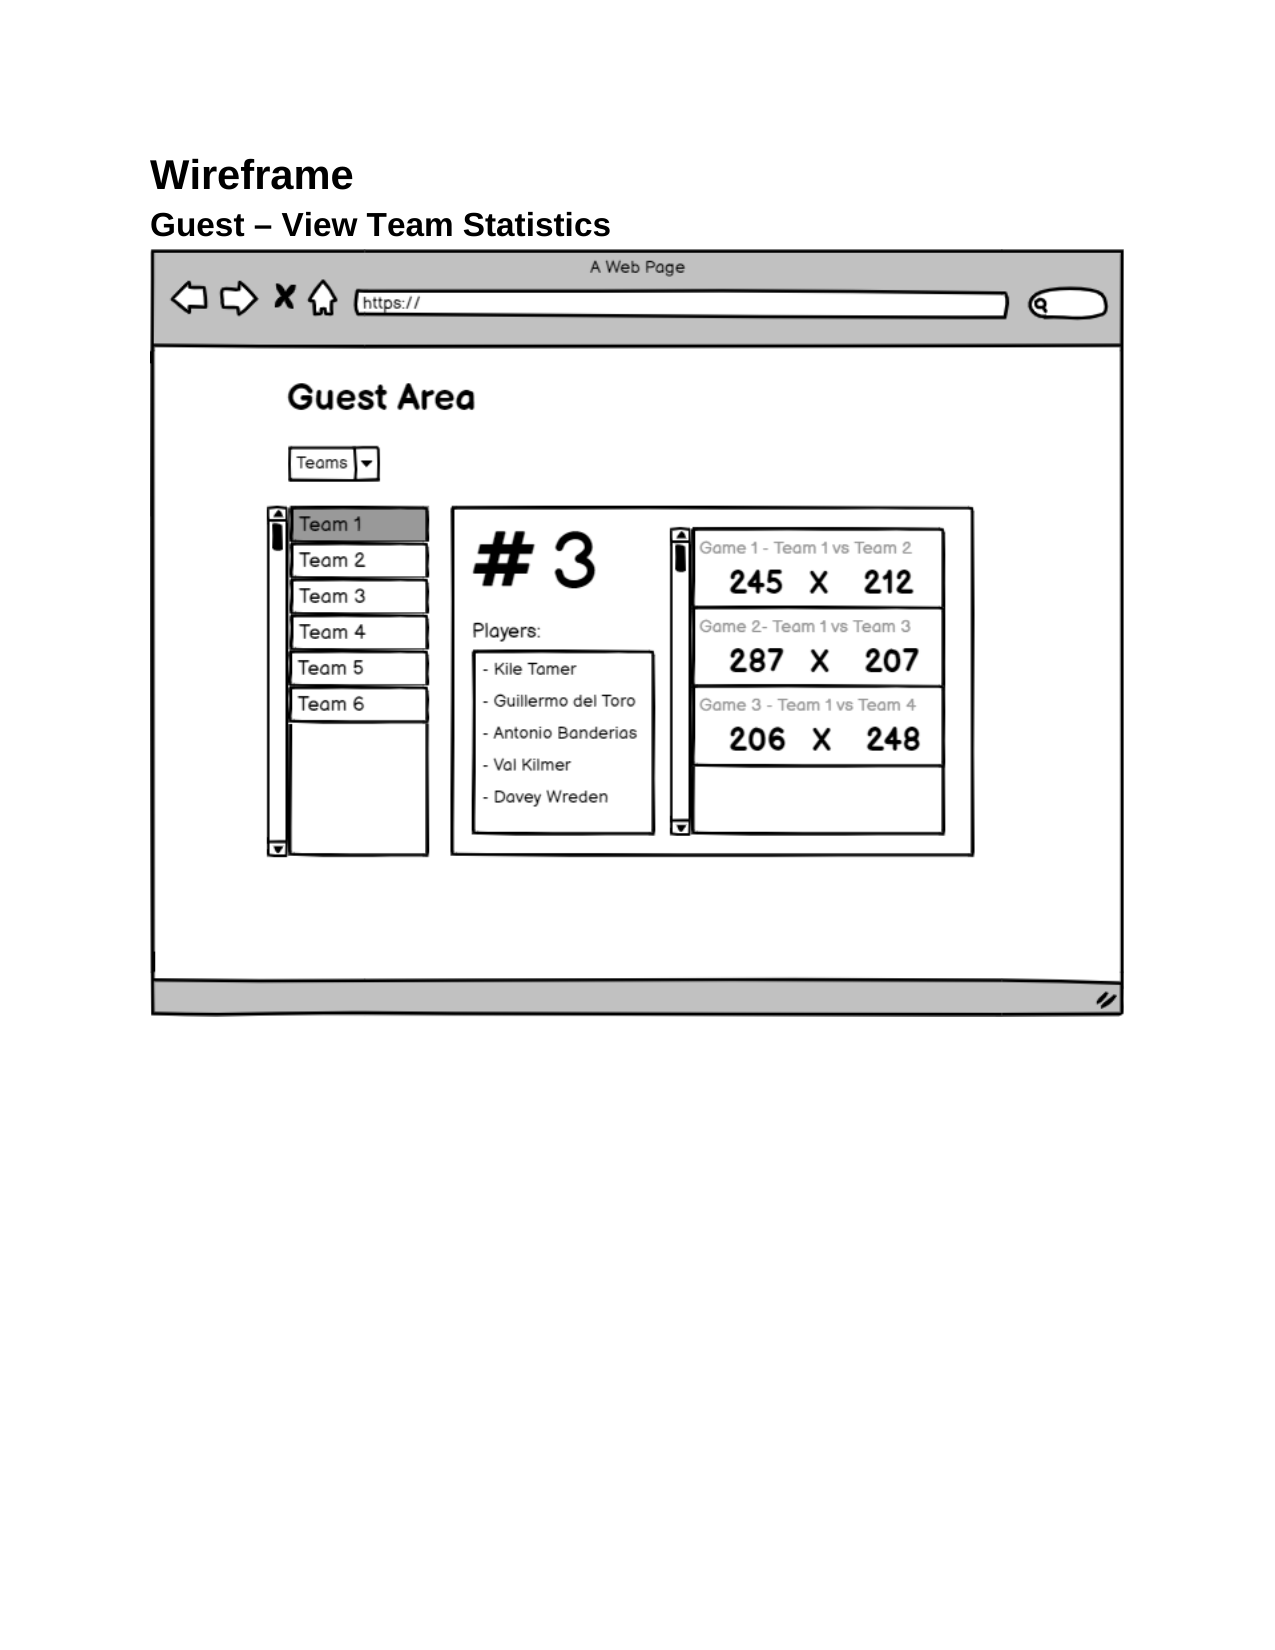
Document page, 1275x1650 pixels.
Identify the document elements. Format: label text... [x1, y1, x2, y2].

picture [150, 249, 1124, 1017]
text Wireframe [150, 150, 1125, 198]
subtitle Guest – View Team Statistics [150, 205, 1125, 243]
